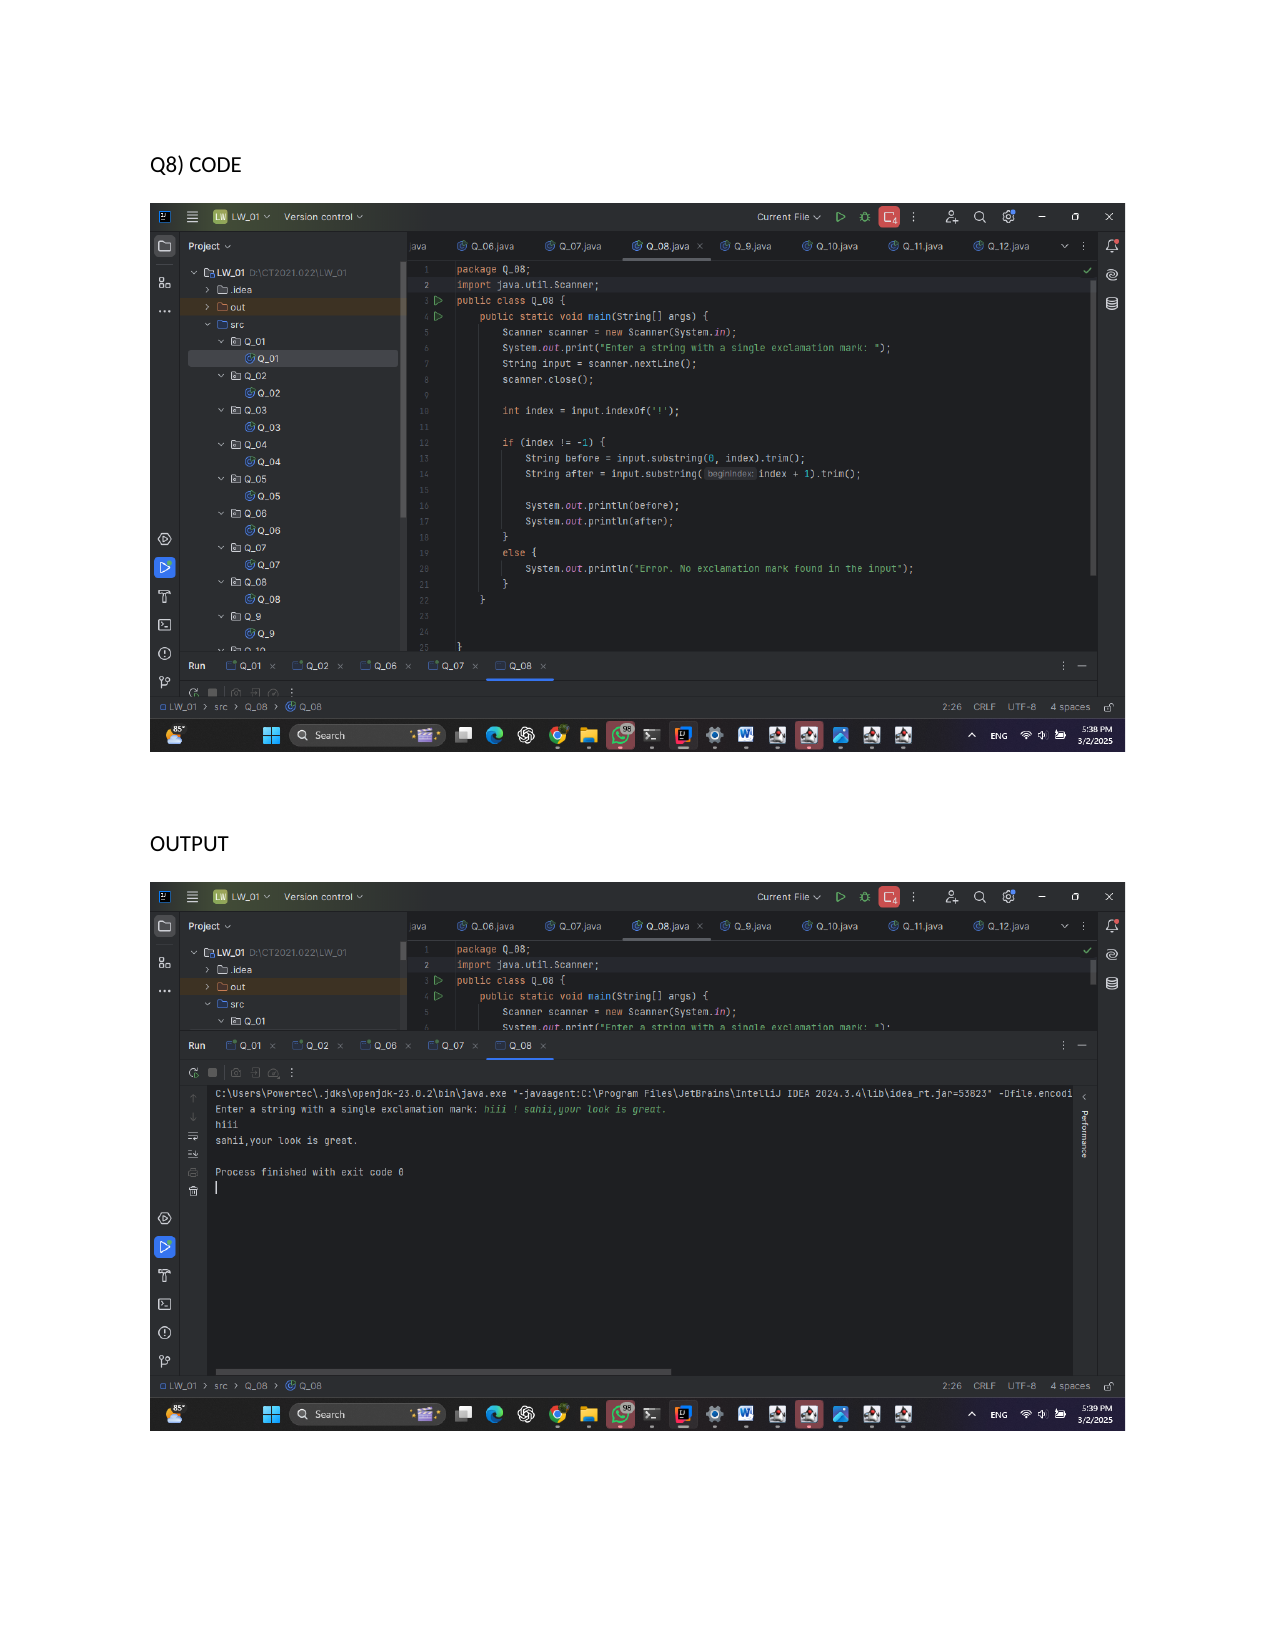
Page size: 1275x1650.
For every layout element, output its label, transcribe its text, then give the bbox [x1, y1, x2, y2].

text OUTPUT [150, 829, 1125, 857]
picture [150, 882, 1125, 1431]
text Q8) CODE [150, 150, 1125, 178]
picture [150, 203, 1125, 752]
